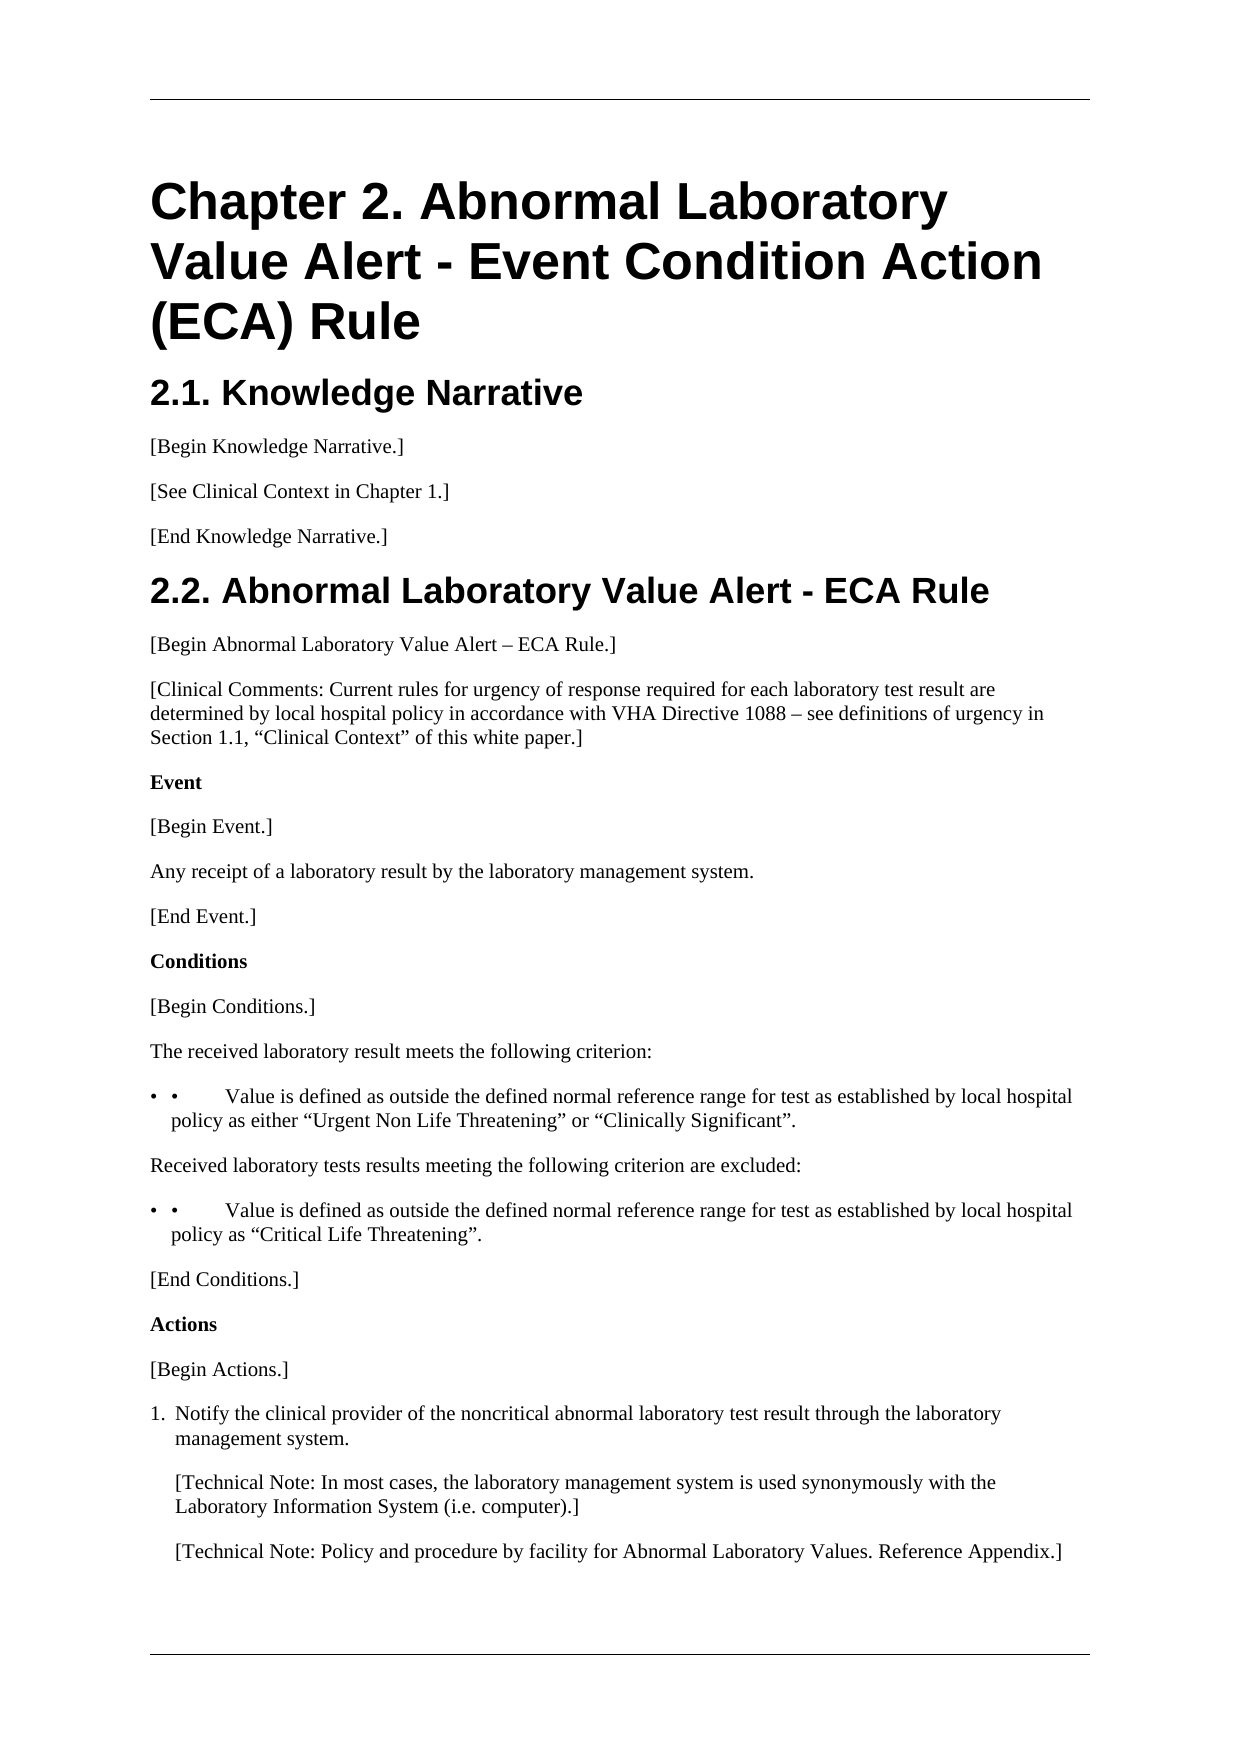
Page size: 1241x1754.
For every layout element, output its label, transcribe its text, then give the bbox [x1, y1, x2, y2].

text [Begin Knowledge Narrative.] [150, 434, 1090, 458]
text Event [150, 769, 1090, 794]
text [See Clinical Context in Chapter 1.] [150, 479, 1090, 503]
text Received laboratory tests results meeting the following criterion are excluded: [150, 1153, 1090, 1177]
text [Begin Event.] [150, 814, 1090, 838]
text 2.2. Abnormal Laboratory Value Alert - ECA Rule [150, 569, 1090, 611]
list • Value is defined as outside the defined normal reference range for test as established by local hospital policy as “Critical Life Threatening”. [150, 1198, 1090, 1246]
text [Begin Actions.] [150, 1356, 1090, 1381]
text [Technical Note: Policy and procedure by facility for Abnormal Laboratory Values. Reference Appendix.] [175, 1539, 1090, 1563]
text [End Knowledge Narrative.] [150, 524, 1090, 548]
list Notify the clinical provider of the noncritical abnormal laboratory test result through the laboratory management system. [150, 1401, 1090, 1449]
list • Value is defined as outside the defined normal reference range for test as established by local hospital policy as either “Urgent Non Life Threatening” or “Clinically Significant”. [150, 1084, 1090, 1132]
text [Begin Abnormal Laboratory Value Alert – ECA Rule.] [150, 632, 1090, 656]
text Actions [150, 1312, 1090, 1336]
text [End Event.] [150, 904, 1090, 928]
text Conditions [150, 949, 1090, 973]
text Any receipt of a laboratory result by the laboratory management system. [150, 859, 1090, 883]
text 2.1. Knowledge Narrative [150, 371, 1090, 413]
text Chapter 2. Abnormal Laboratory Value Alert - Event Condition Action (ECA) Rule [150, 171, 1090, 351]
text [Technical Note: In most cases, the laboratory management system is used synonymously with the Laboratory Information System (i.e. computer).] [175, 1470, 1090, 1518]
text [Begin Conditions.] [150, 994, 1090, 1018]
text [Clinical Comments: Current rules for urgency of response required for each laboratory test result are determined by local hospital policy in accordance with VHA Directive 1088 – see definitions of urgency in Section 1.1, “Clinical Context” of this white paper.] [150, 677, 1090, 749]
text The received laboratory result meets the following criterion: [150, 1039, 1090, 1063]
text [End Conditions.] [150, 1267, 1090, 1291]
